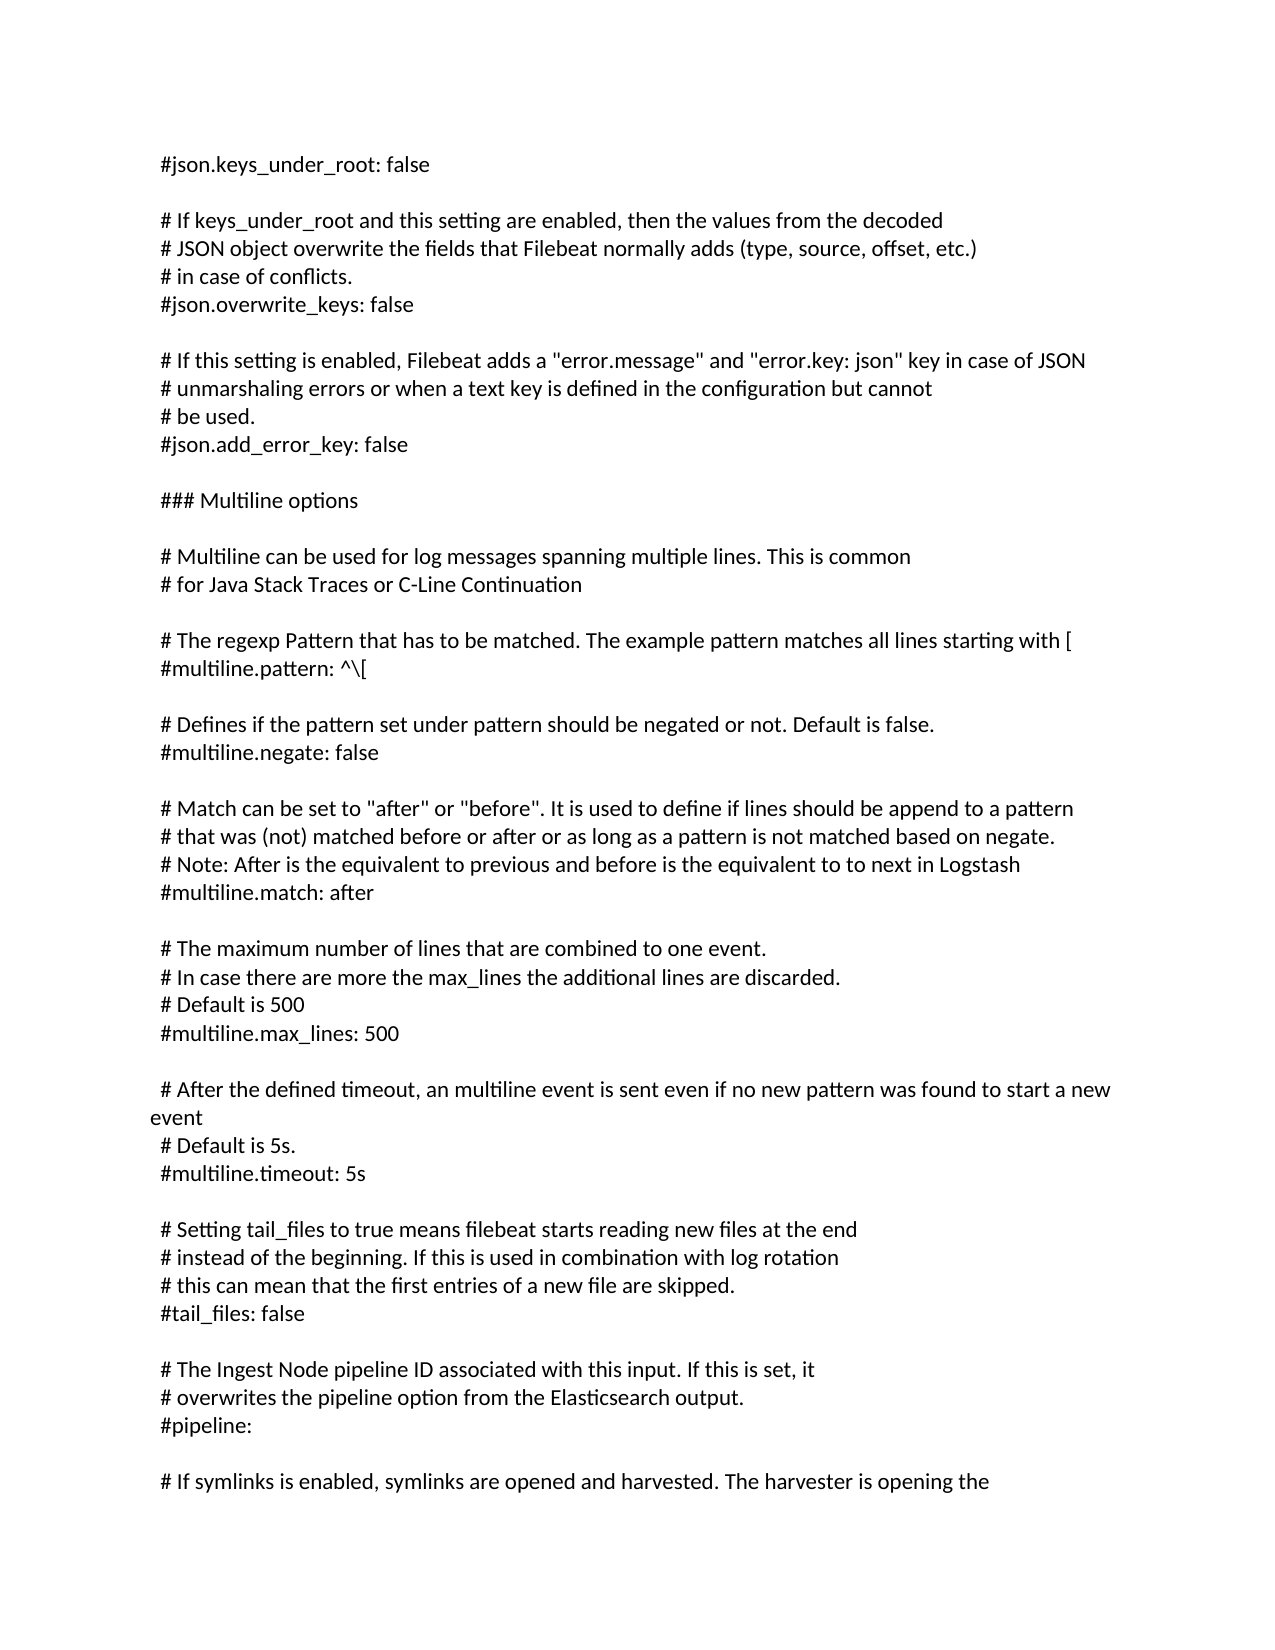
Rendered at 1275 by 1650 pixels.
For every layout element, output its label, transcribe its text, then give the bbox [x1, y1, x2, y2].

text #multiline.negate: false [150, 738, 1125, 766]
text #multiline.timeout: 5s [150, 1159, 1125, 1187]
text # In case there are more the max_lines the additional lines are discarded. [150, 963, 1125, 991]
text # If this setting is enabled, Filebeat adds a "error.message" and "error.key: json" key in case of JSON [150, 346, 1125, 374]
text # for Java Stack Traces or C-Line Continuation [150, 570, 1125, 598]
text #multiline.pattern: ^\[ [150, 654, 1125, 682]
text # Multiline can be used for log messages spanning multiple lines. This is common [150, 542, 1125, 570]
text # The Ingest Node pipeline ID associated with this input. If this is set, it [150, 1355, 1125, 1383]
text # this can mean that the first entries of a new file are skipped. [150, 1271, 1125, 1299]
text #json.keys_under_root: false [150, 150, 1125, 178]
text # Match can be set to "after" or "before". It is used to define if lines should be append to a pattern [150, 794, 1125, 822]
text #json.add_error_key: false [150, 430, 1125, 458]
text # Default is 5s. [150, 1131, 1125, 1159]
text #multiline.match: after [150, 878, 1125, 907]
text # in case of conflicts. [150, 262, 1125, 290]
text # Defines if the pattern set under pattern should be negated or not. Default is false. [150, 710, 1125, 738]
text #pipeline: [150, 1411, 1125, 1439]
text # After the defined timeout, an multiline event is sent even if no new pattern was found to start a new event [150, 1075, 1125, 1131]
text # The regexp Pattern that has to be matched. The example pattern matches all lines starting with [ [150, 626, 1125, 654]
text #tail_files: false [150, 1299, 1125, 1327]
text # unmarshaling errors or when a text key is defined in the configuration but cannot [150, 374, 1125, 402]
text # that was (not) matched before or after or as long as a pattern is not matched based on negate. [150, 822, 1125, 851]
text # JSON object overwrite the fields that Filebeat normally adds (type, source, offset, etc.) [150, 234, 1125, 262]
text # instead of the beginning. If this is used in combination with log rotation [150, 1243, 1125, 1271]
text ### Multiline options [150, 486, 1125, 514]
text # be used. [150, 402, 1125, 430]
text # overwrites the pipeline option from the Elasticsearch output. [150, 1383, 1125, 1411]
text # The maximum number of lines that are combined to one event. [150, 934, 1125, 963]
text #multiline.max_lines: 500 [150, 1019, 1125, 1047]
text # If symlinks is enabled, symlinks are opened and harvested. The harvester is opening the [150, 1467, 1125, 1495]
text # If keys_under_root and this setting are enabled, then the values from the decoded [150, 206, 1125, 234]
text # Default is 500 [150, 991, 1125, 1019]
text # Setting tail_files to true means filebeat starts reading new files at the end [150, 1215, 1125, 1243]
text #json.overwrite_keys: false [150, 290, 1125, 318]
text # Note: After is the equivalent to previous and before is the equivalent to to next in Logstash [150, 851, 1125, 878]
